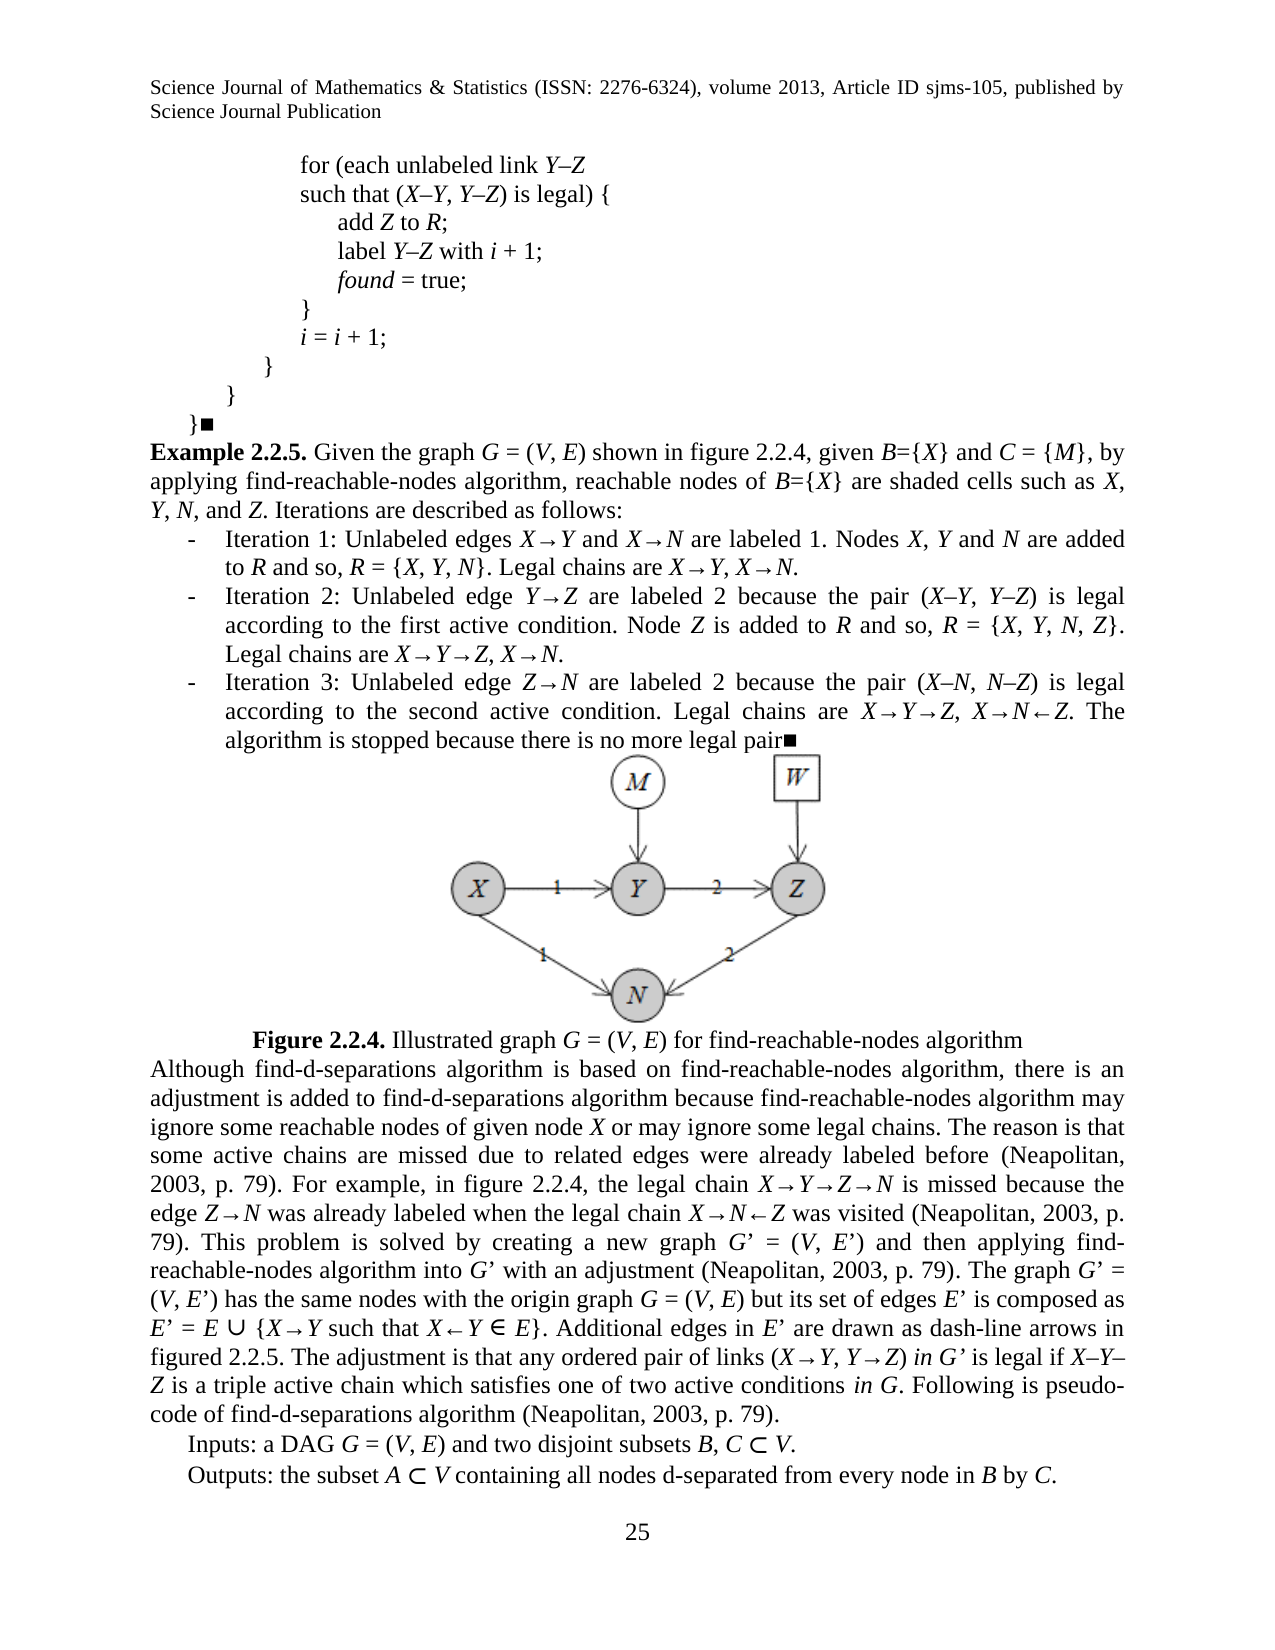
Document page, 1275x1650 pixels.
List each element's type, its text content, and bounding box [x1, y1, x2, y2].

text } [150, 351, 1125, 380]
text add Z to R; [150, 207, 1125, 236]
text label Y–Z with i + 1; [150, 236, 1125, 265]
text } [150, 294, 1125, 322]
list Iteration 1: Unlabeled edges X→Y and X→N are labeled 1. Nodes X, Y and N are added to R and so, R = {X, Y, N}. Legal chains are X→Y, X→N. [187, 524, 1125, 581]
text i = i + 1; [150, 322, 1125, 351]
text found = true; [150, 265, 1125, 294]
text such that (X–Y, Y–Z) is legal) { [150, 179, 1125, 207]
text Outputs: the subset A ⊂ V containing all nodes d-separated from every node in B by C. [150, 1458, 1125, 1488]
list Iteration 3: Unlabeled edge Z→N are labeled 2 because the pair (X–N, N–Z) is legal according to the second active condition. Legal chains are X→Y→Z, X→N←Z. The algorithm is stopped because there is no more legal pair■ [187, 667, 1125, 754]
text }■ [150, 409, 1125, 437]
text } [150, 380, 1125, 409]
text Although find-d-separations algorithm is based on find-reachable-nodes algorithm, there is an adjustment is added to find-d-separations algorithm because find-reachable-nodes algorithm may ignore some reachable nodes of given node X or may ignore some legal chains. The reason is that some active chains are missed due to related edges were already labeled before . For example, in figure 2.2.4, the legal chain X→Y→Z→N is missed because the edge Z→N was already labeled when the legal chain X→N←Z was visited . This problem is solved by creating a new graph G’ = (V, E’) and then applying find-reachable-nodes algorithm into G’ with an adjustment . The graph G’ = (V, E’) has the same nodes with the origin graph G = (V, E) but its set of edges E’ is composed as E’ = E {X→Y such that X←Y E}. Additional edges in E’ are drawn as dash-line arrows in figured 2.2.5. The adjustment is that any ordered pair of links (X→Y, Y→Z) in G’ is legal if X–Y–Z is a triple active chain which satisfies one of two active conditions in G. Following is pseudo-code of find-d-separations algorithm . [150, 1054, 1125, 1428]
text Figure 2.2.4. Illustrated graph G = (V, E) for find-reachable-nodes algorithm [150, 1026, 1125, 1054]
text Inputs: a DAG G = (V, E) and two disjoint subsets B, C ⊂ V. [150, 1428, 1125, 1458]
text for (each unlabeled link Y–Z [150, 150, 1125, 179]
text Example 2.2.5. Given the graph G = (V, E) shown in figure 2.2.4, given B={X} and C = {M}, by applying find-reachable-nodes algorithm, reachable nodes of B={X} are shaded cells such as X, Y, N, and Z. Iterations are described as follows: [150, 437, 1125, 524]
picture [448, 753, 827, 1026]
list Iteration 2: Unlabeled edge Y→Z are labeled 2 because the pair (X–Y, Y–Z) is legal according to the first active condition. Node Z is added to R and so, R = {X, Y, N, Z}. Legal chains are X→Y→Z, X→N. [187, 581, 1125, 667]
